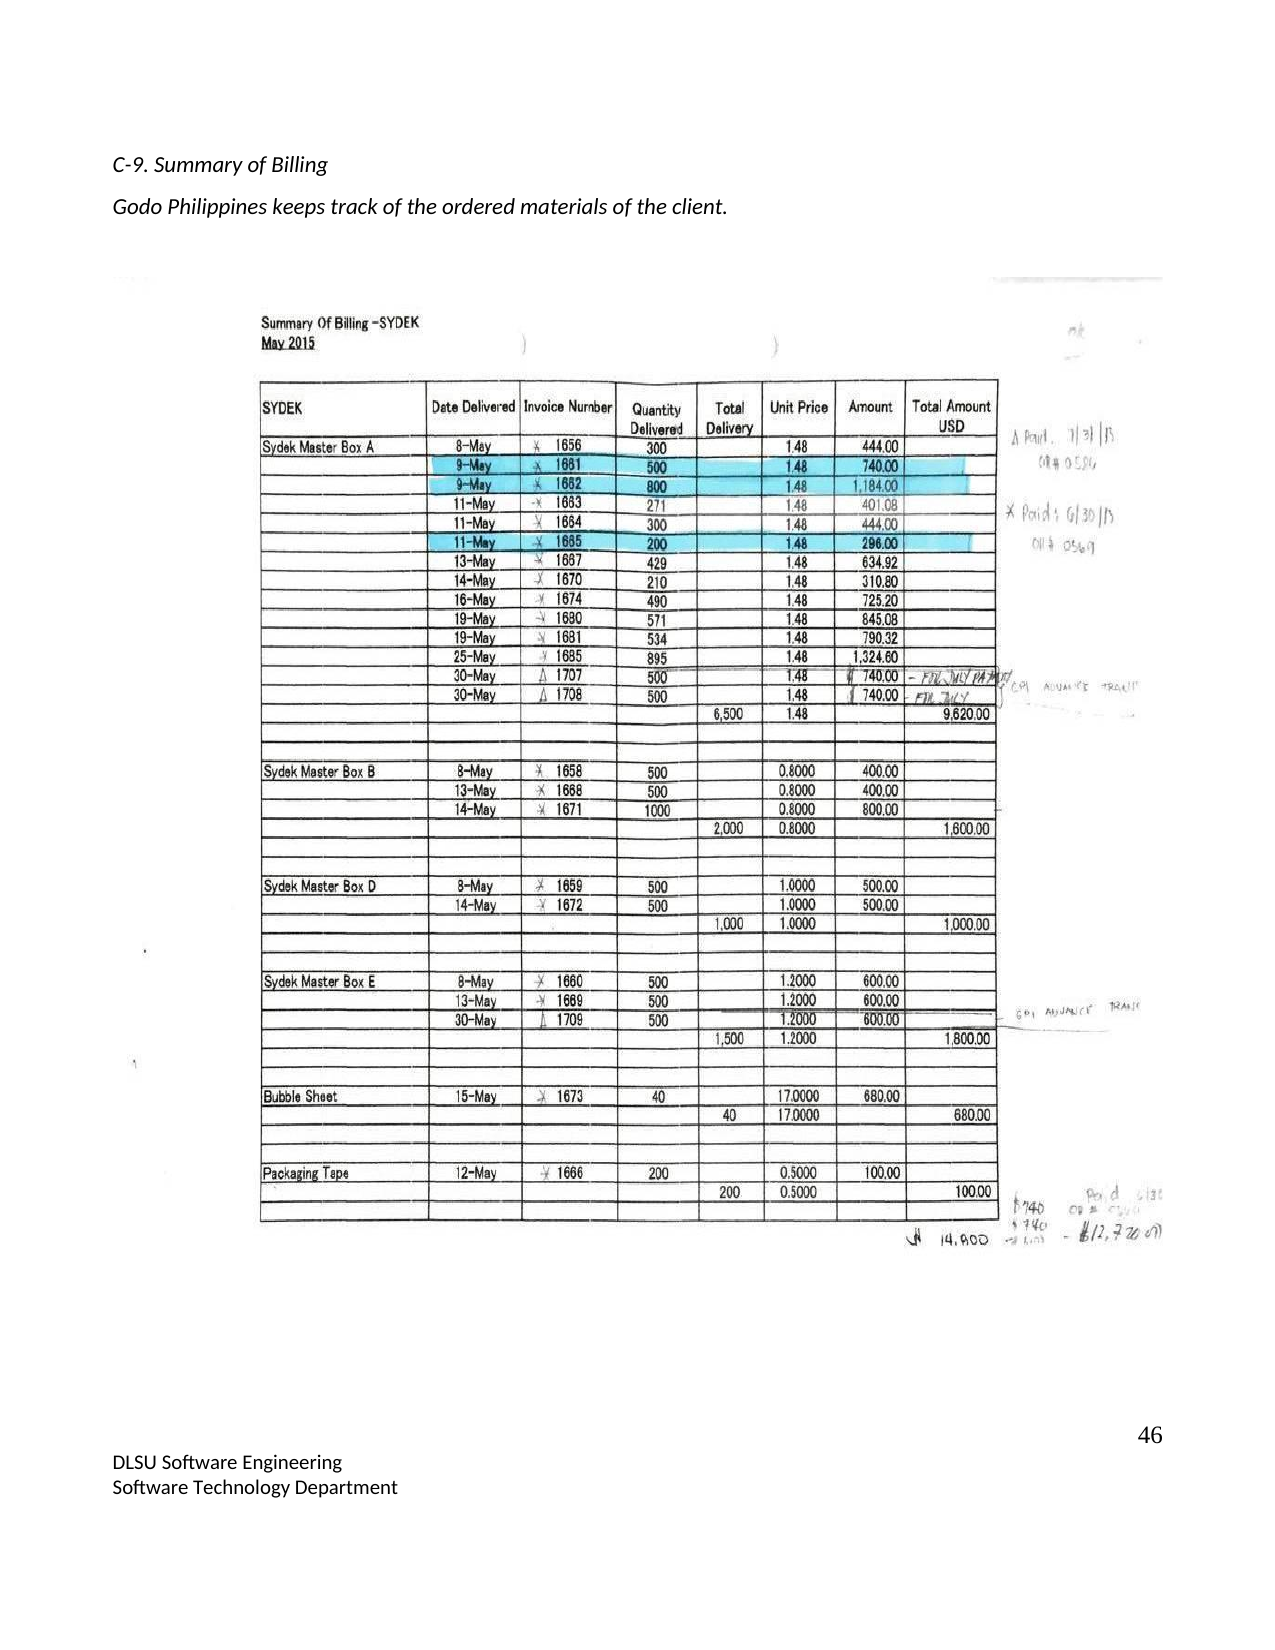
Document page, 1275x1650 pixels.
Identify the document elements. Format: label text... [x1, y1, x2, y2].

text C-9. Summary of Billing [112, 150, 1162, 178]
picture [112, 277, 1163, 1256]
text Godo Philippines keeps track of the ordered materials of the client. [112, 192, 1162, 220]
